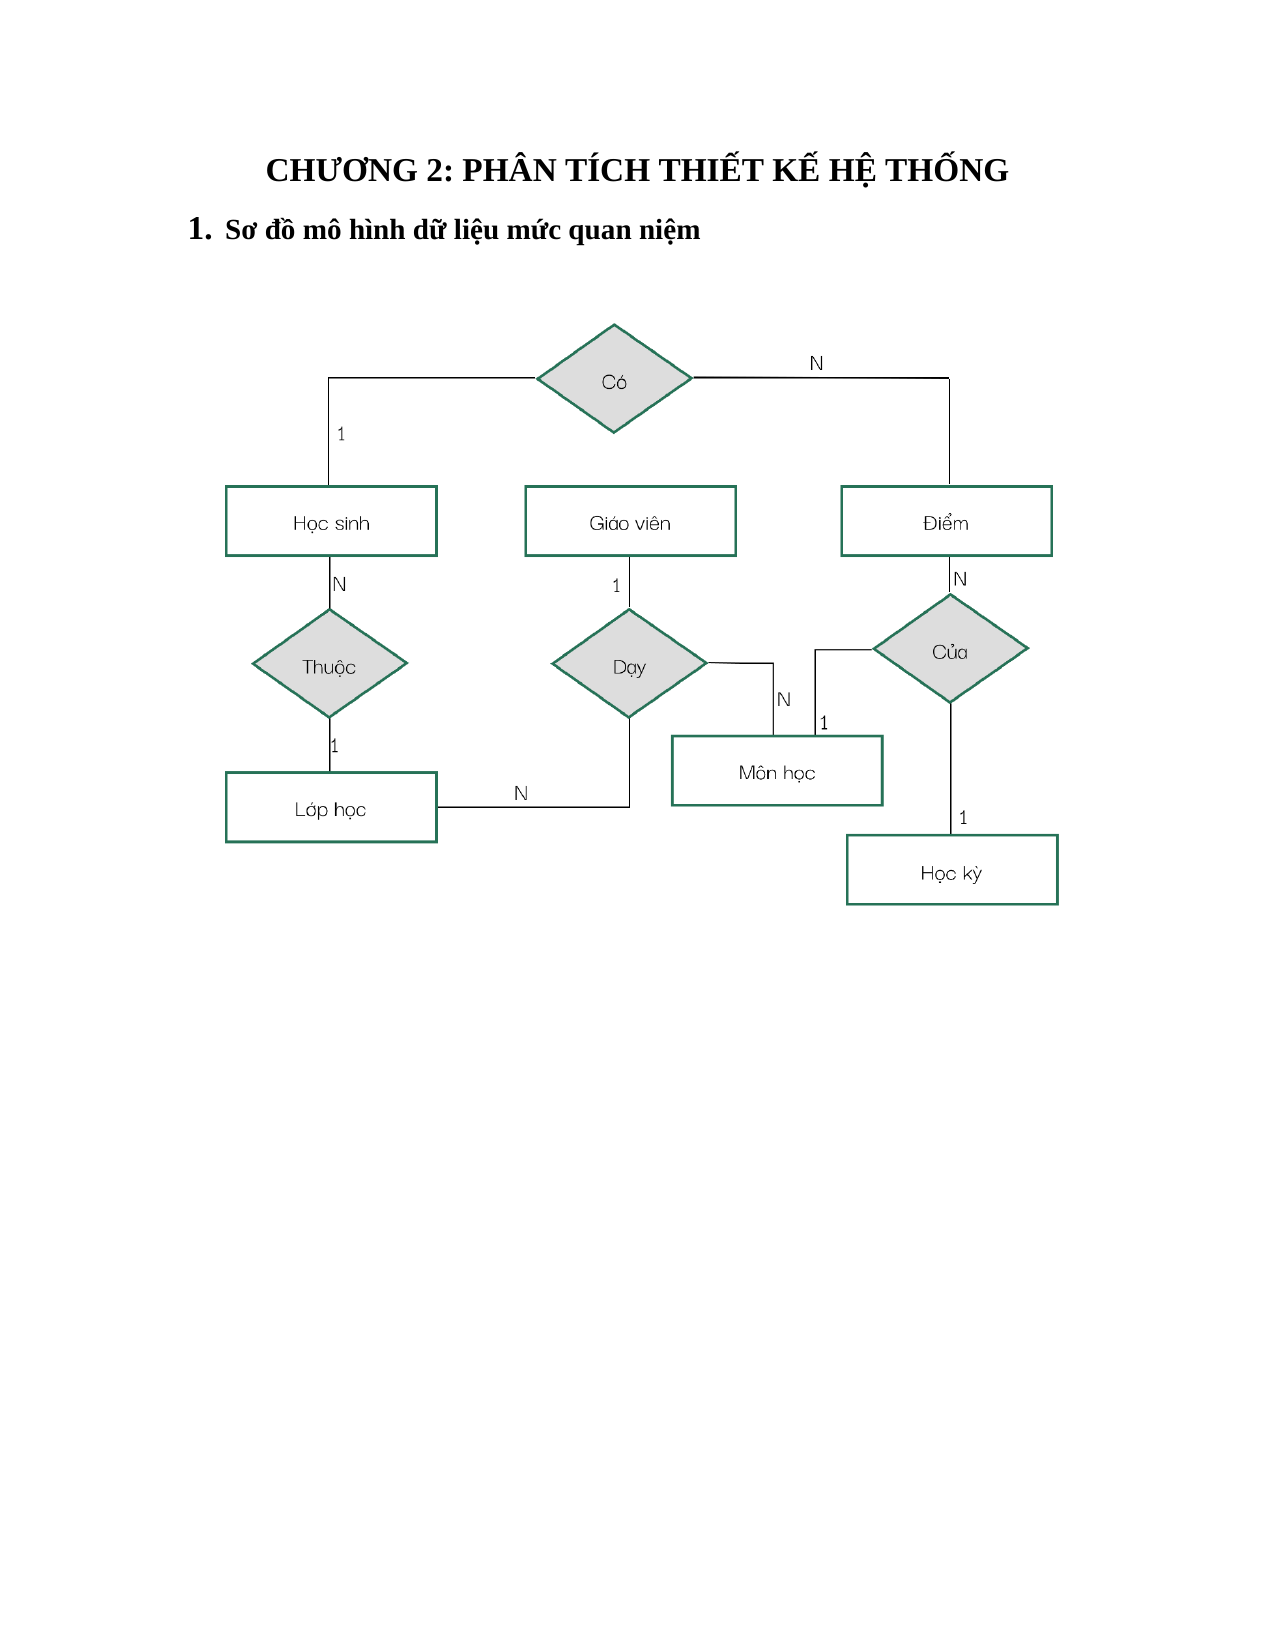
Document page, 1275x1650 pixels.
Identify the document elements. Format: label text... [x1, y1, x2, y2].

list Sơ đồ mô hình dữ liệu mức quan niệm [187, 208, 1125, 246]
picture [150, 266, 1125, 1015]
text CHƯƠNG 2: PHÂN TÍCH THIẾT KẾ HỆ THỐNG [150, 150, 1125, 188]
